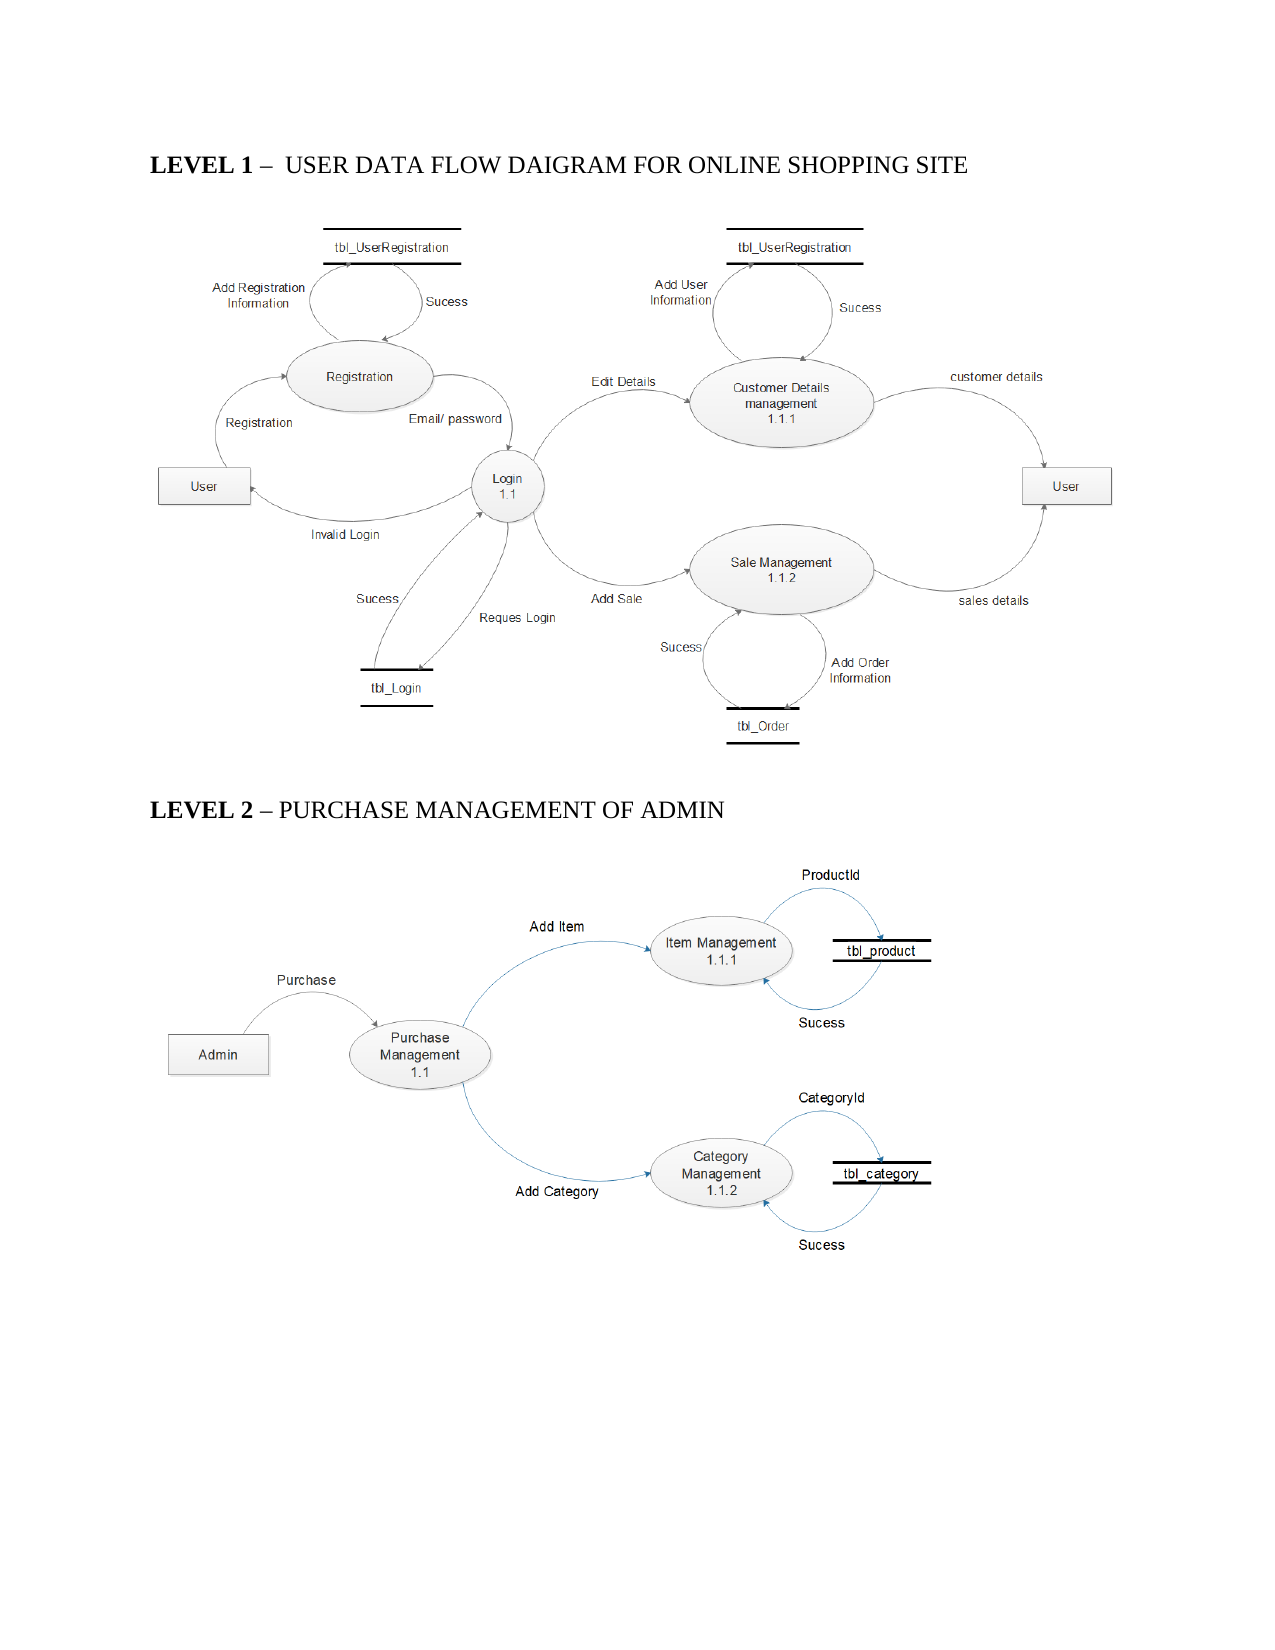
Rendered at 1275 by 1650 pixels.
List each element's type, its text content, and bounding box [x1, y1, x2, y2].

text LEVEL 1 – USER DATA FLOW DAIGRAM FOR ONLINE SHOPPING SITE [150, 150, 1125, 179]
picture [150, 197, 1125, 776]
text LEVEL 2 – PURCHASE MANAGEMENT OF ADMIN [150, 795, 1125, 823]
picture [150, 842, 1125, 1272]
